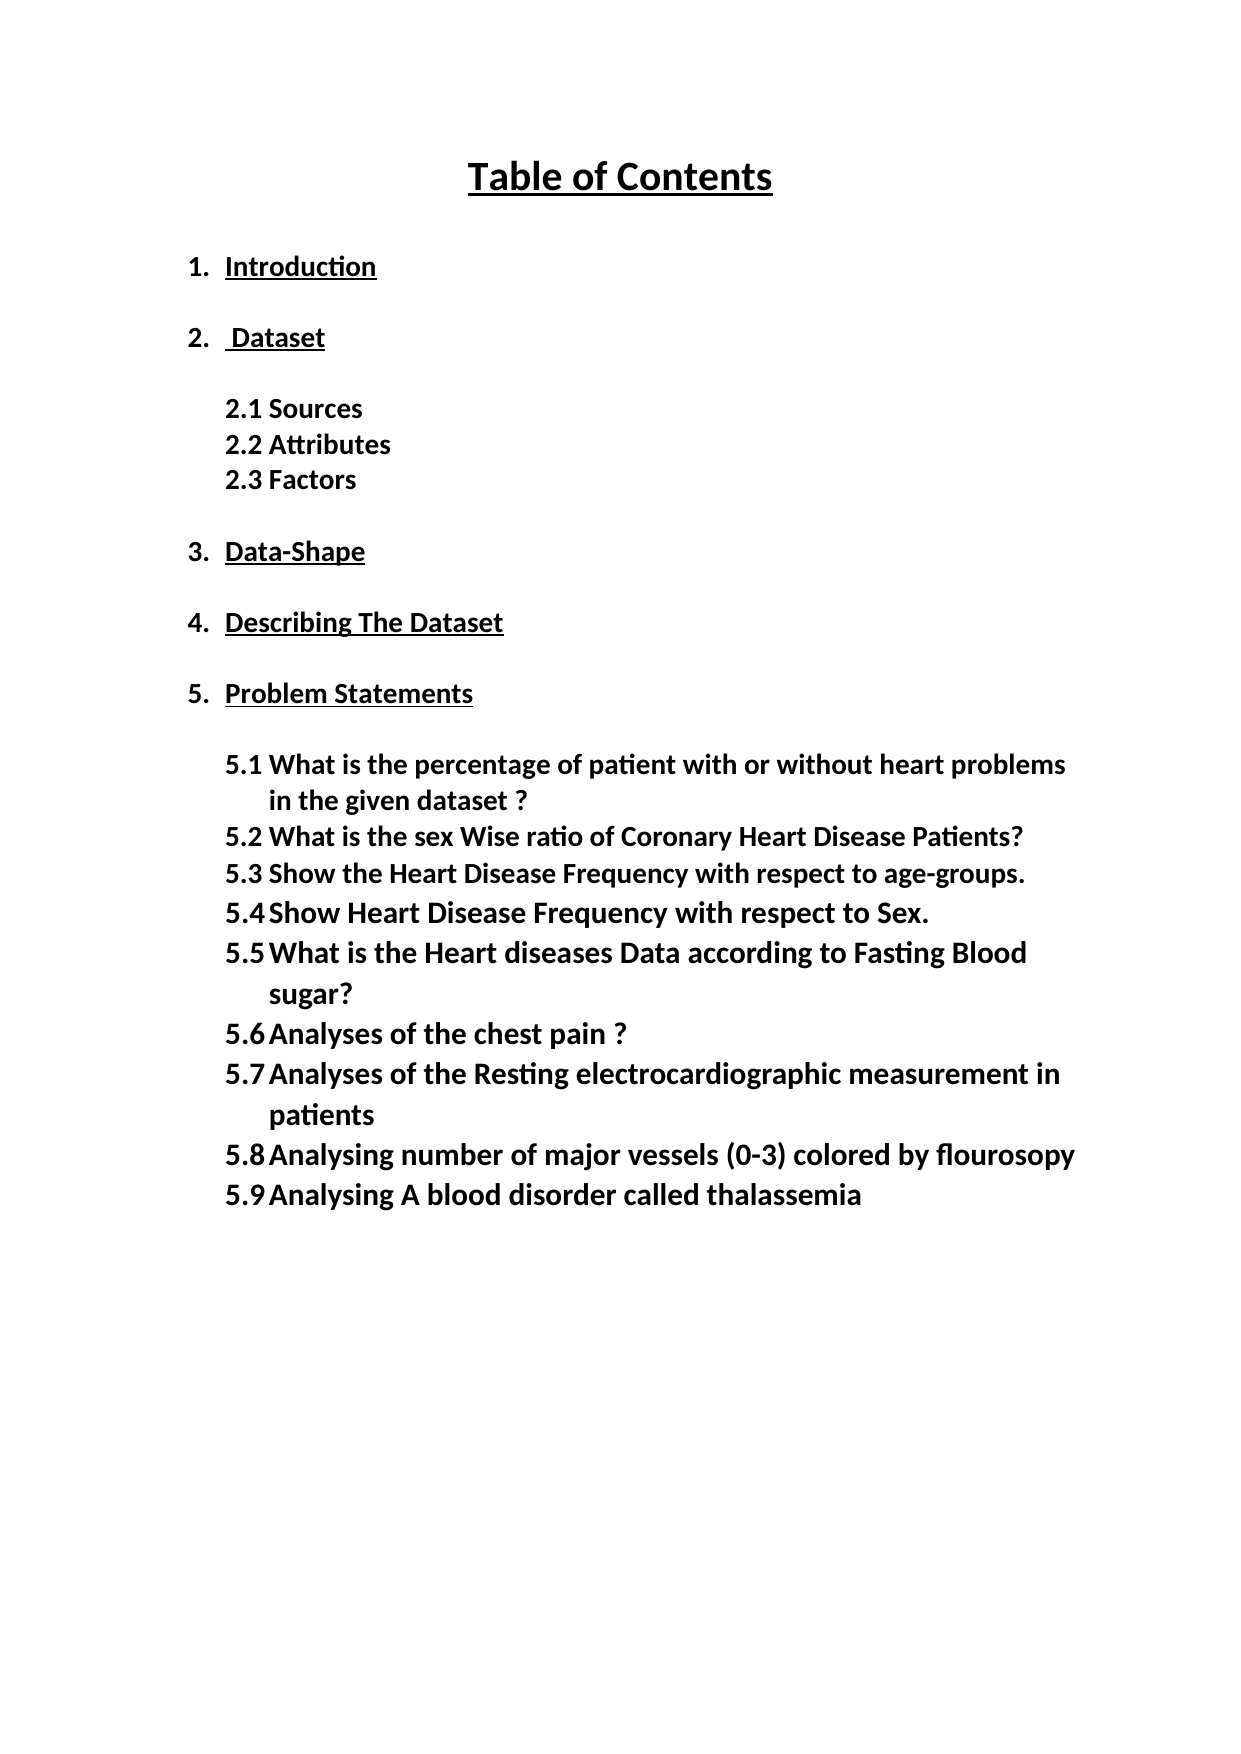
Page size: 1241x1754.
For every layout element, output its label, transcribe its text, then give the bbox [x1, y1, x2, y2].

text Table of Contents [150, 150, 1090, 201]
list Attributes [225, 426, 1090, 461]
list Analysing A blood disorder called thalassemia [225, 1175, 1090, 1213]
list Data-Shape [187, 533, 1090, 568]
list Introduction [187, 248, 1090, 283]
list Show Heart Disease Frequency with respect to Sex. [225, 893, 1090, 931]
list Analysing number of major vessels (0-3) colored by flourosopy [225, 1135, 1090, 1173]
list What is the sex Wise ratio of Coronary Heart Disease Patients? [225, 818, 1090, 853]
list Describing The Dataset [187, 604, 1090, 639]
list What is the percentage of patient with or without heart problems in the given dataset ? [225, 746, 1090, 818]
list Analyses of the chest pain ? [225, 1014, 1090, 1052]
list Sources [225, 390, 1090, 426]
list Factors [225, 461, 1090, 497]
list Problem Statements [187, 675, 1090, 711]
list Show the Heart Disease Frequency with respect to age-groups. [225, 855, 1090, 891]
list Analyses of the Resting electrocardiographic measurement in patients [225, 1054, 1090, 1133]
list What is the Heart diseases Data according to Fasting Blood sugar? [225, 933, 1090, 1012]
list Dataset [187, 319, 1090, 354]
